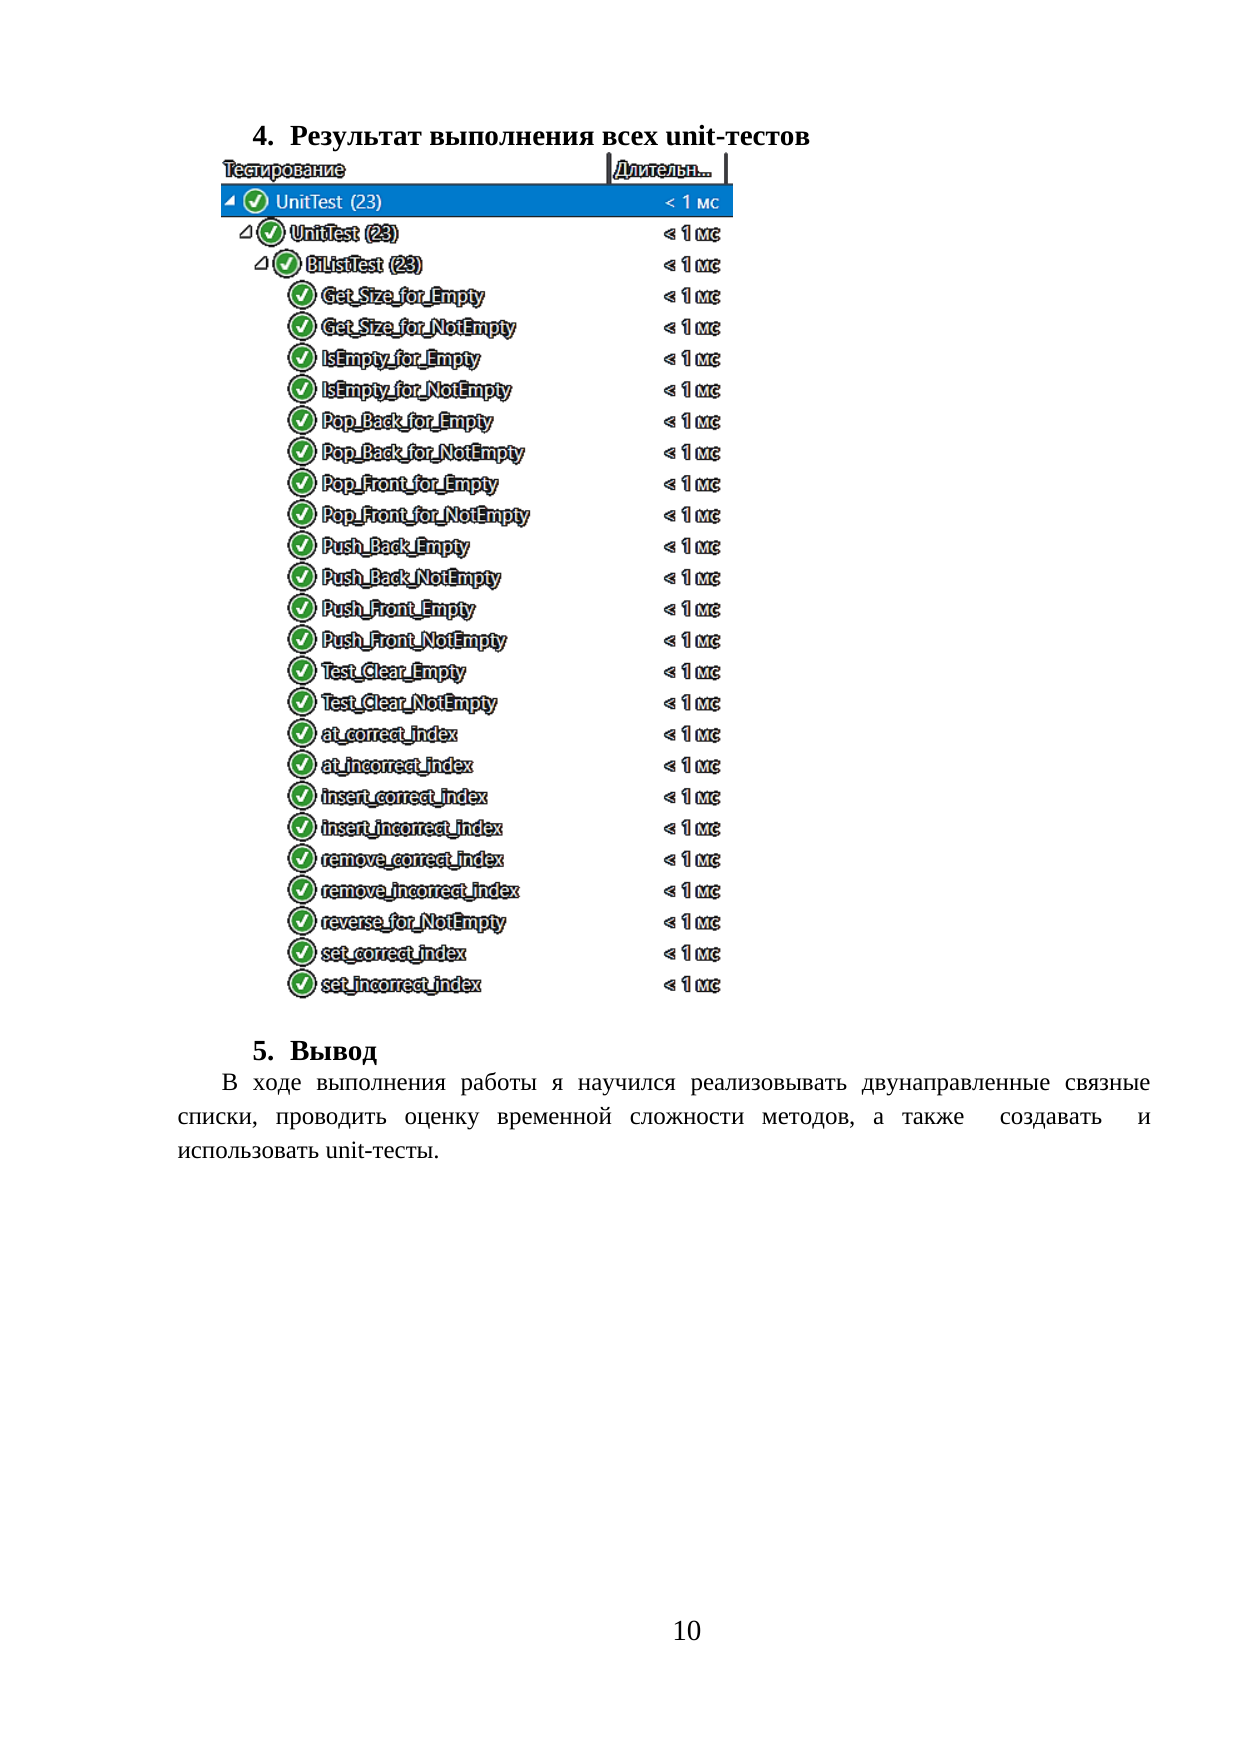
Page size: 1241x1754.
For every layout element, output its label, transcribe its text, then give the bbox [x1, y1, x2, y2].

picture [221, 151, 733, 1006]
subtitle Результат выполнения всех unit-тестов [252, 118, 1152, 152]
subtitle Вывод [252, 1033, 1152, 1067]
text В ходе выполнения работы я научился реализовывать двунаправленные связные списки, проводить оценку временной сложности методов, а также создавать и использовать unit-тесты. [177, 1067, 1152, 1164]
